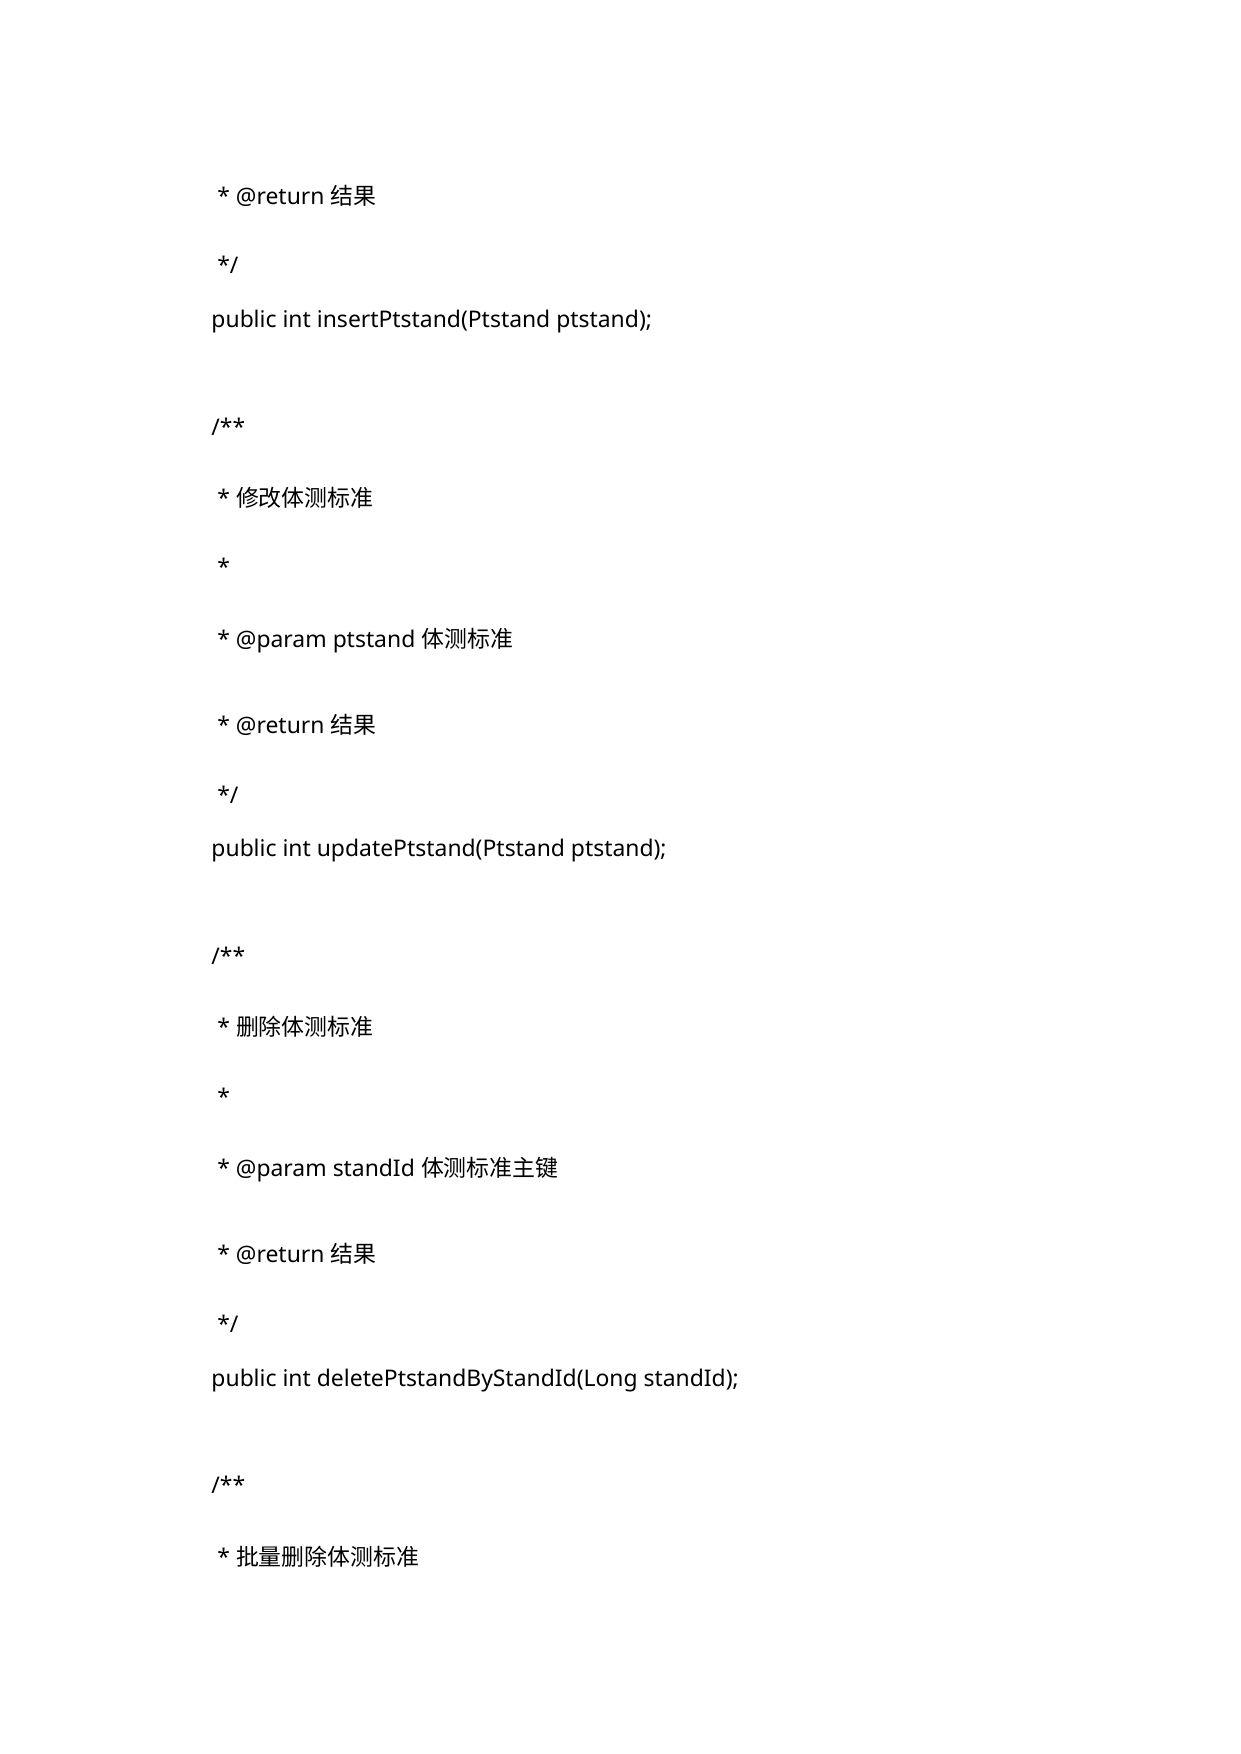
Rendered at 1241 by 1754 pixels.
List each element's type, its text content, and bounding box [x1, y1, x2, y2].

text * 修改体测标准 [187, 464, 1053, 529]
text * [187, 551, 1053, 583]
text * [187, 1080, 1053, 1112]
text public int deletePtstandByStandId(Long standId); [187, 1361, 1053, 1393]
text */ [187, 249, 1053, 281]
text * @return 结果 [187, 691, 1053, 756]
text */ [187, 778, 1053, 810]
text * @param ptstand 体测标准 [187, 604, 1053, 669]
text /** [187, 410, 1053, 443]
text public int insertPtstand(Ptstand ptstand); [187, 302, 1053, 335]
text public int updatePtstand(Ptstand ptstand); [187, 832, 1053, 864]
text * @param standId 体测标准主键 [187, 1134, 1053, 1199]
text /** [187, 1469, 1053, 1501]
text /** [187, 939, 1053, 972]
text */ [187, 1307, 1053, 1340]
text * 删除体测标准 [187, 993, 1053, 1058]
text * 批量删除体测标准 [187, 1523, 1053, 1588]
text * @return 结果 [187, 162, 1053, 227]
text * @return 结果 [187, 1221, 1053, 1286]
